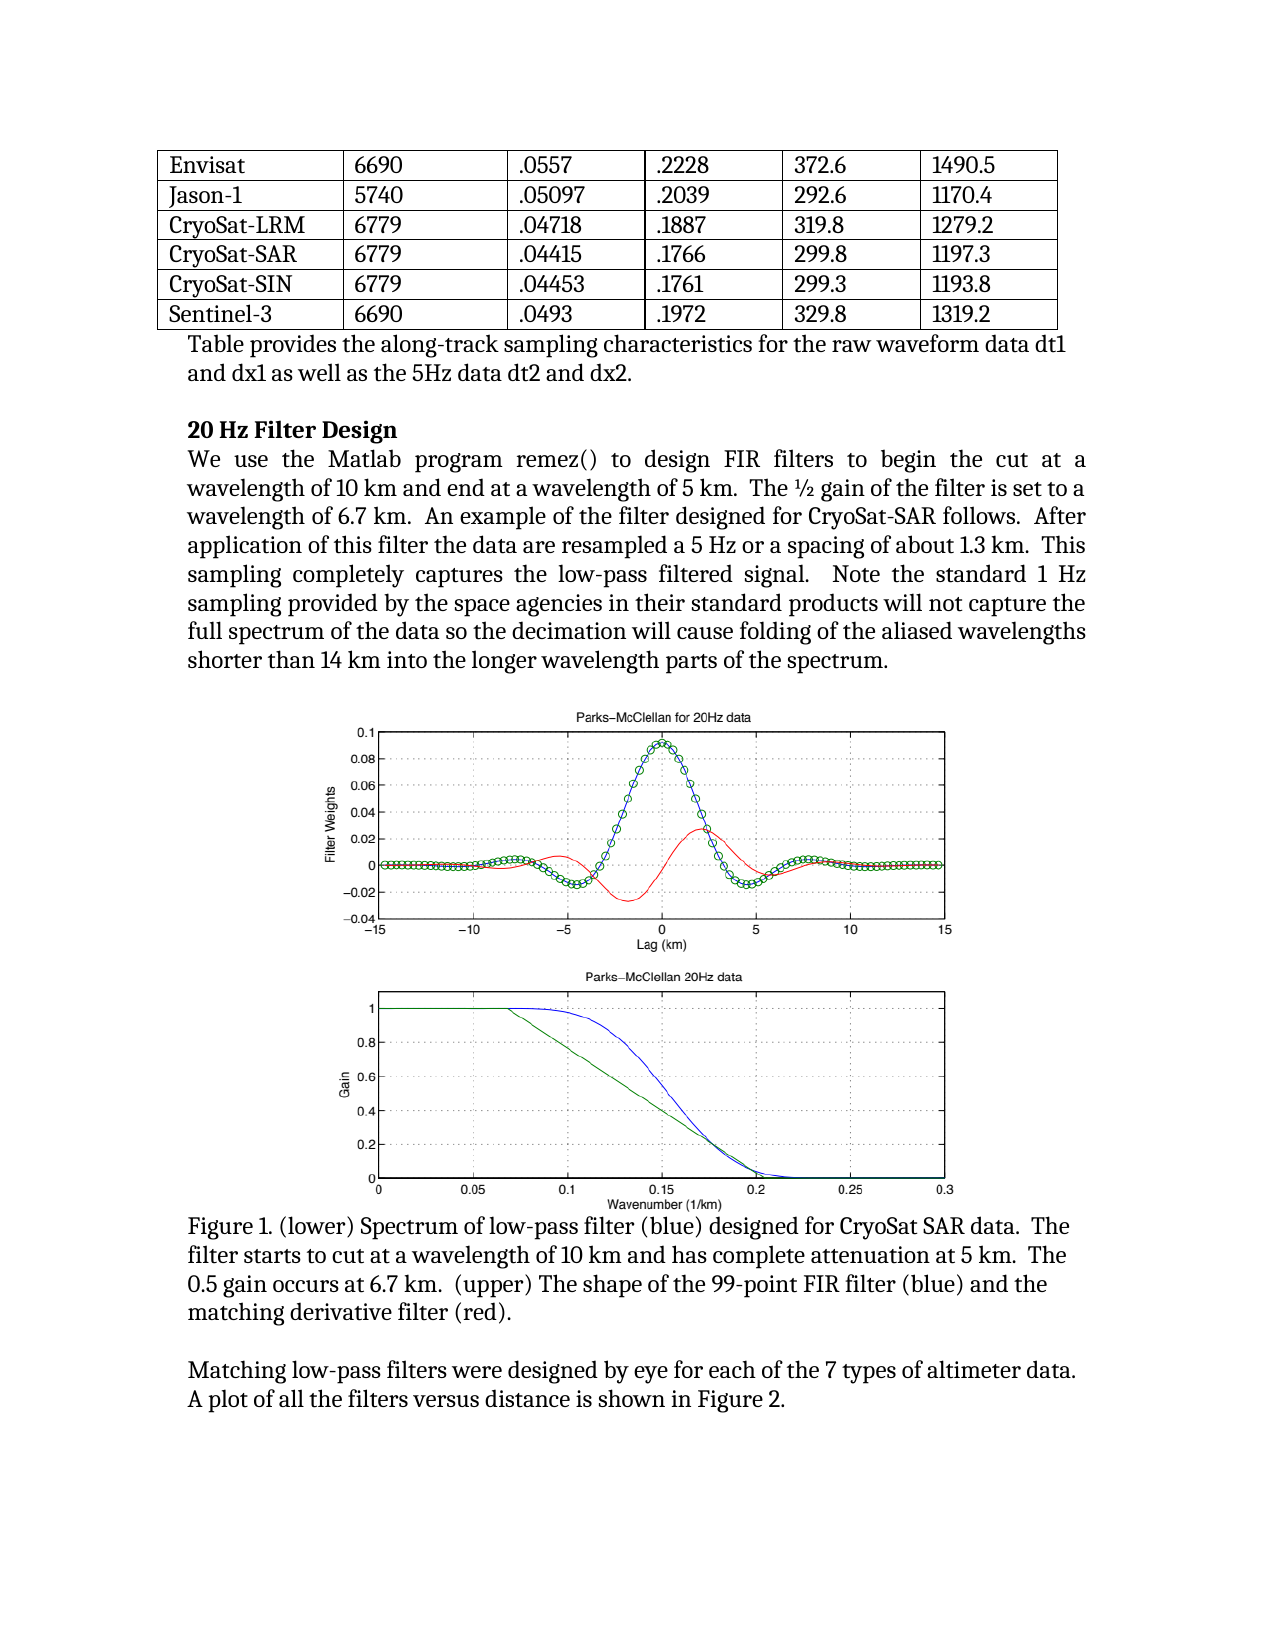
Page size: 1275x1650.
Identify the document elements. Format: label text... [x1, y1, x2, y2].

table_cell Jason-1 [158, 181, 343, 209]
table_cell Sentinel-3 [158, 300, 343, 329]
table_cell 329.8 [783, 300, 920, 329]
table_cell 6690 [344, 300, 507, 329]
table_cell 319.8 [783, 211, 920, 239]
table_cell 1279.2 [921, 211, 1057, 239]
table_cell 1170.4 [921, 181, 1057, 209]
table_cell Envisat [158, 151, 343, 180]
table_cell .04718 [508, 211, 644, 239]
text Matching low-pass filters were designed by eye for each of the 7 types of altimeter data. A plot of all the filters versus distance is shown in Figure 2. [187, 1356, 1087, 1413]
table_cell .0557 [508, 151, 644, 180]
table_cell .1761 [646, 270, 782, 299]
table_cell 1197.3 [921, 240, 1057, 269]
table_cell 1319.2 [921, 300, 1057, 329]
text Figure 1. (lower) Spectrum of low-pass filter (blue) designed for CryoSat SAR data. The filter starts to cut at a wavelength of 10 km and has complete attenuation at 5 km. The 0.5 gain occurs at 6.7 km. (upper) The shape of the 99-point FIR filter (blue) and the matching derivative filter (red). [187, 1212, 1087, 1327]
table_cell 299.8 [783, 240, 920, 269]
table_cell 6779 [344, 240, 507, 269]
table_cell CryoSat-LRM [158, 211, 343, 239]
table_cell .04453 [508, 270, 644, 299]
table_cell CryoSat-SIN [158, 270, 343, 299]
table_cell 1490.5 [921, 151, 1057, 180]
table_cell 299.3 [783, 270, 920, 299]
table_cell 372.6 [783, 151, 920, 180]
table_cell 6690 [344, 151, 507, 180]
table_cell .04415 [508, 240, 644, 269]
table_cell .2039 [646, 181, 782, 209]
table_cell CryoSat-SAR [158, 240, 343, 269]
table_cell .1887 [646, 211, 782, 239]
table_cell .0493 [508, 300, 644, 329]
table_cell 5740 [344, 181, 507, 209]
text We use the Matlab program remez() to design FIR filters to begin the cut at a wavelength of 10 km and end at a wavelength of 5 km. The ½ gain of the filter is set to a wavelength of 6.7 km. An example of the filter designed for CryoSat-SAR follows. After application of this filter the data are resampled a 5 Hz or a spacing of about 1.3 km. This sampling completely captures the low-pass filtered signal. Note the standard 1 Hz sampling provided by the space agencies in their standard products will not capture the full spectrum of the data so the decimation will cause folding of the aliased wavelengths shorter than 14 km into the longer wavelength parts of the spectrum. [187, 445, 1087, 675]
table_cell 6779 [344, 211, 507, 239]
table_cell .05097 [508, 181, 644, 209]
table_cell .2228 [646, 151, 782, 180]
table_cell 292.6 [783, 181, 920, 209]
table_cell .1766 [646, 240, 782, 269]
table_cell 1193.8 [921, 270, 1057, 299]
table_cell .1972 [646, 300, 782, 329]
text 20 Hz Filter Design [187, 416, 1087, 445]
text Table provides the along-track sampling characteristics for the raw waveform data dt1 and dx1 as well as the 5Hz data dt2 and dx2. [187, 330, 1087, 387]
table_cell 6779 [344, 270, 507, 299]
